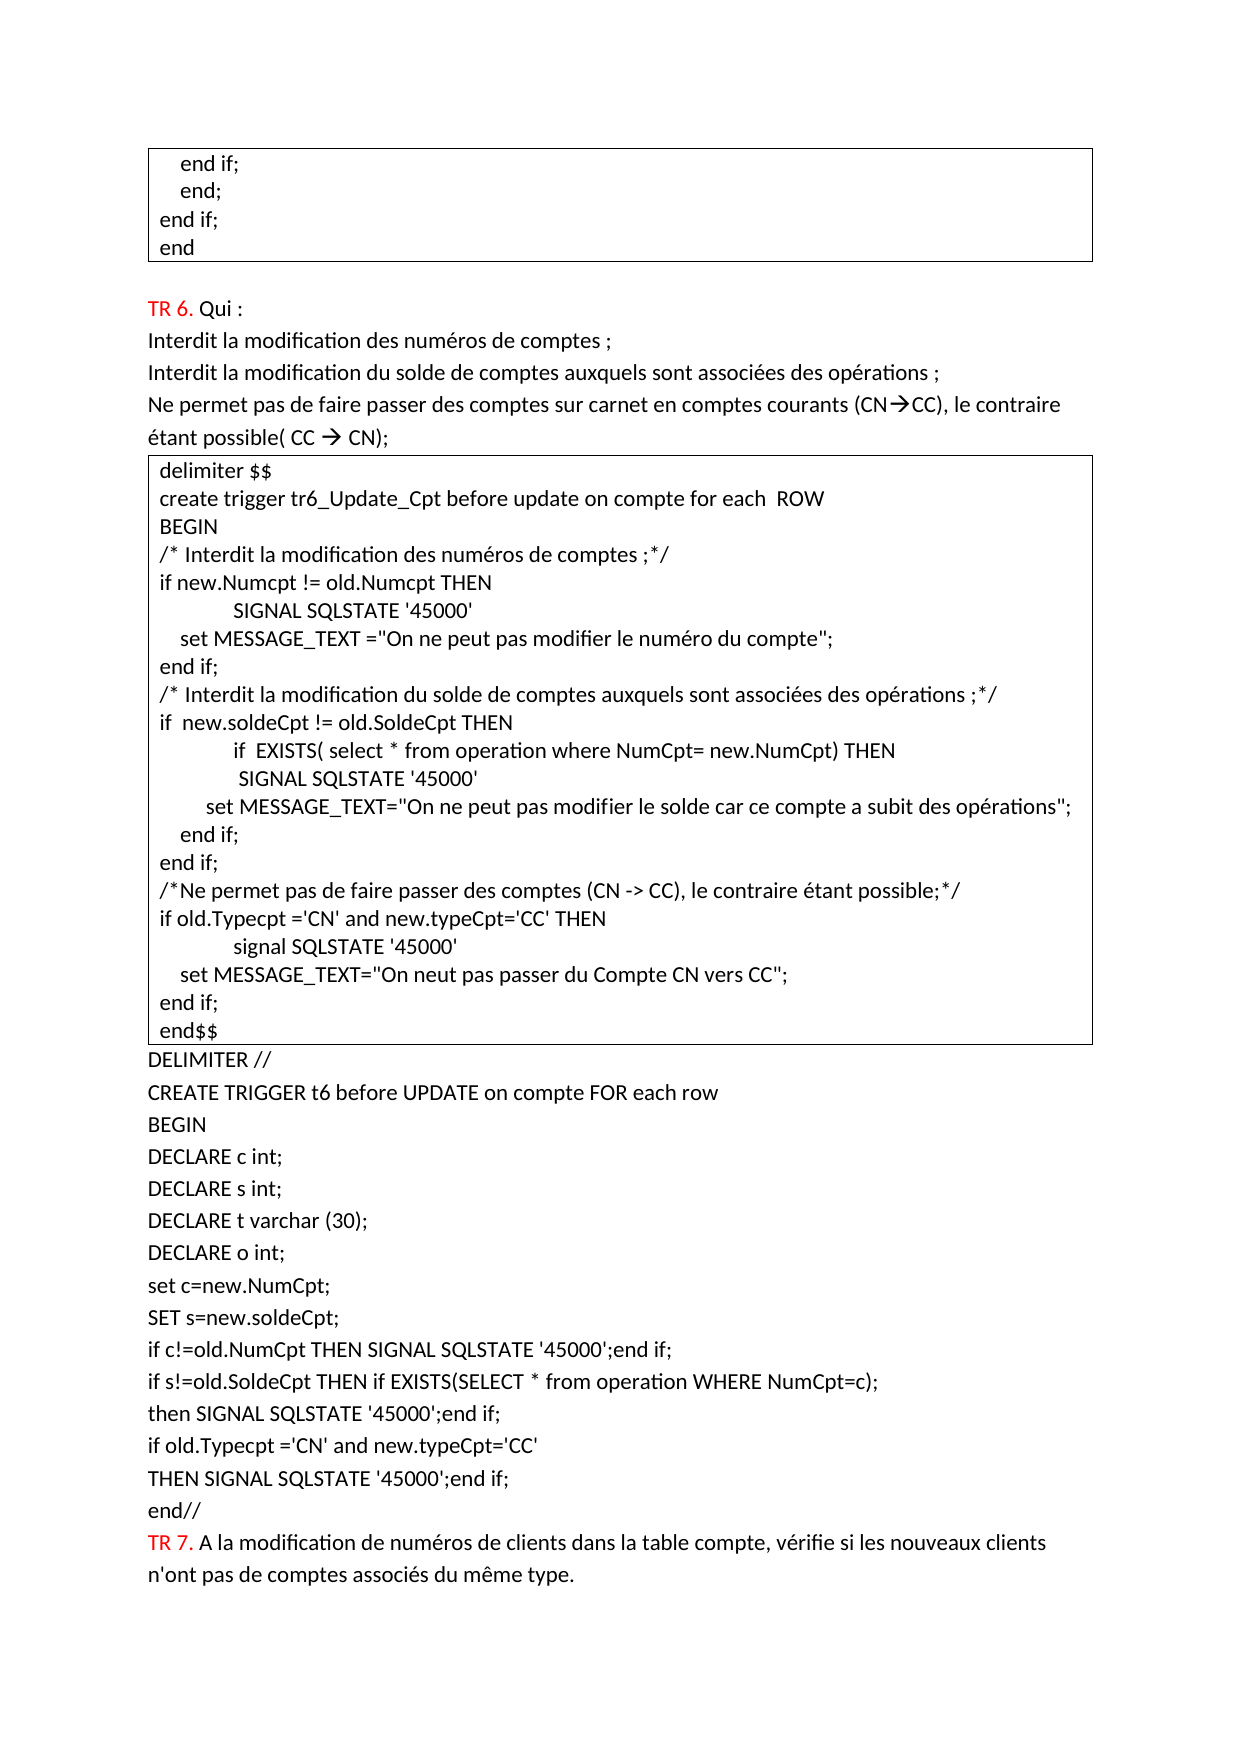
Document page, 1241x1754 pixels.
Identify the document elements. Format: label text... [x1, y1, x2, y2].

text CREATE TRIGGER t6 before UPDATE on compte FOR each row [148, 1078, 1093, 1106]
text Ne permet pas de faire passer des comptes sur carnet en comptes courants (CNCC), le contraire étant possible( CC CN); [148, 391, 1093, 451]
text DECLARE t varchar (30); [148, 1206, 1093, 1234]
text DECLARE c int; [148, 1142, 1093, 1170]
text set c=new.NumCpt; [148, 1271, 1093, 1299]
text DECLARE s int; [148, 1174, 1093, 1202]
text end// [148, 1496, 1093, 1524]
table_header delimiter $$ create trigger tr6_Update_Cpt before update on compte for each ROW BEGIN /* Interdit la modification des numéros de comptes ;*/ if new.Numcpt != old.Numcpt THEN SIGNAL SQLSTATE '45000' set MESSAGE_TEXT ="On ne peut pas modifier le numéro du compte"; end if; /* Interdit la modification du solde de comptes auxquels sont associées des opérations ;*/ if new.soldeCpt != old.SoldeCpt THEN if EXISTS( select * from operation where NumCpt= new.NumCpt) THEN SIGNAL SQLSTATE '45000' set MESSAGE_TEXT="On ne peut pas modifier le solde car ce compte a subit des opérations"; end if; end if; /*Ne permet pas de faire passer des comptes (CN -> CC), le contraire étant possible;*/ if old.Typecpt ='CN' and new.typeCpt='CC' THEN signal SQLSTATE '45000' set MESSAGE_TEXT="On neut pas passer du Compte CN vers CC"; end if; end$$ [149, 456, 1092, 1044]
text if s!=old.SoldeCpt THEN if EXISTS(SELECT * from operation WHERE NumCpt=c); [148, 1367, 1093, 1395]
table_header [149, 149, 1092, 261]
text DELIMITER // [148, 1045, 1093, 1073]
text if c!=old.NumCpt THEN SIGNAL SQLSTATE '45000';end if; [148, 1335, 1093, 1363]
text TR 7. A la modification de numéros de clients dans la table compte, vérifie si les nouveaux clients n'ont pas de comptes associés du même type. [148, 1528, 1093, 1588]
text SET s=new.soldeCpt; [148, 1303, 1093, 1331]
text then SIGNAL SQLSTATE '45000';end if; [148, 1399, 1093, 1427]
text TR 6. Qui : [148, 294, 1093, 322]
text BEGIN [148, 1110, 1093, 1138]
text if old.Typecpt ='CN' and new.typeCpt='CC' [148, 1432, 1093, 1460]
text Interdit la modification du solde de comptes auxquels sont associées des opérations ; [148, 358, 1093, 386]
text Interdit la modification des numéros de comptes ; [148, 326, 1093, 354]
text DECLARE o int; [148, 1238, 1093, 1267]
text THEN SIGNAL SQLSTATE '45000';end if; [148, 1464, 1093, 1492]
